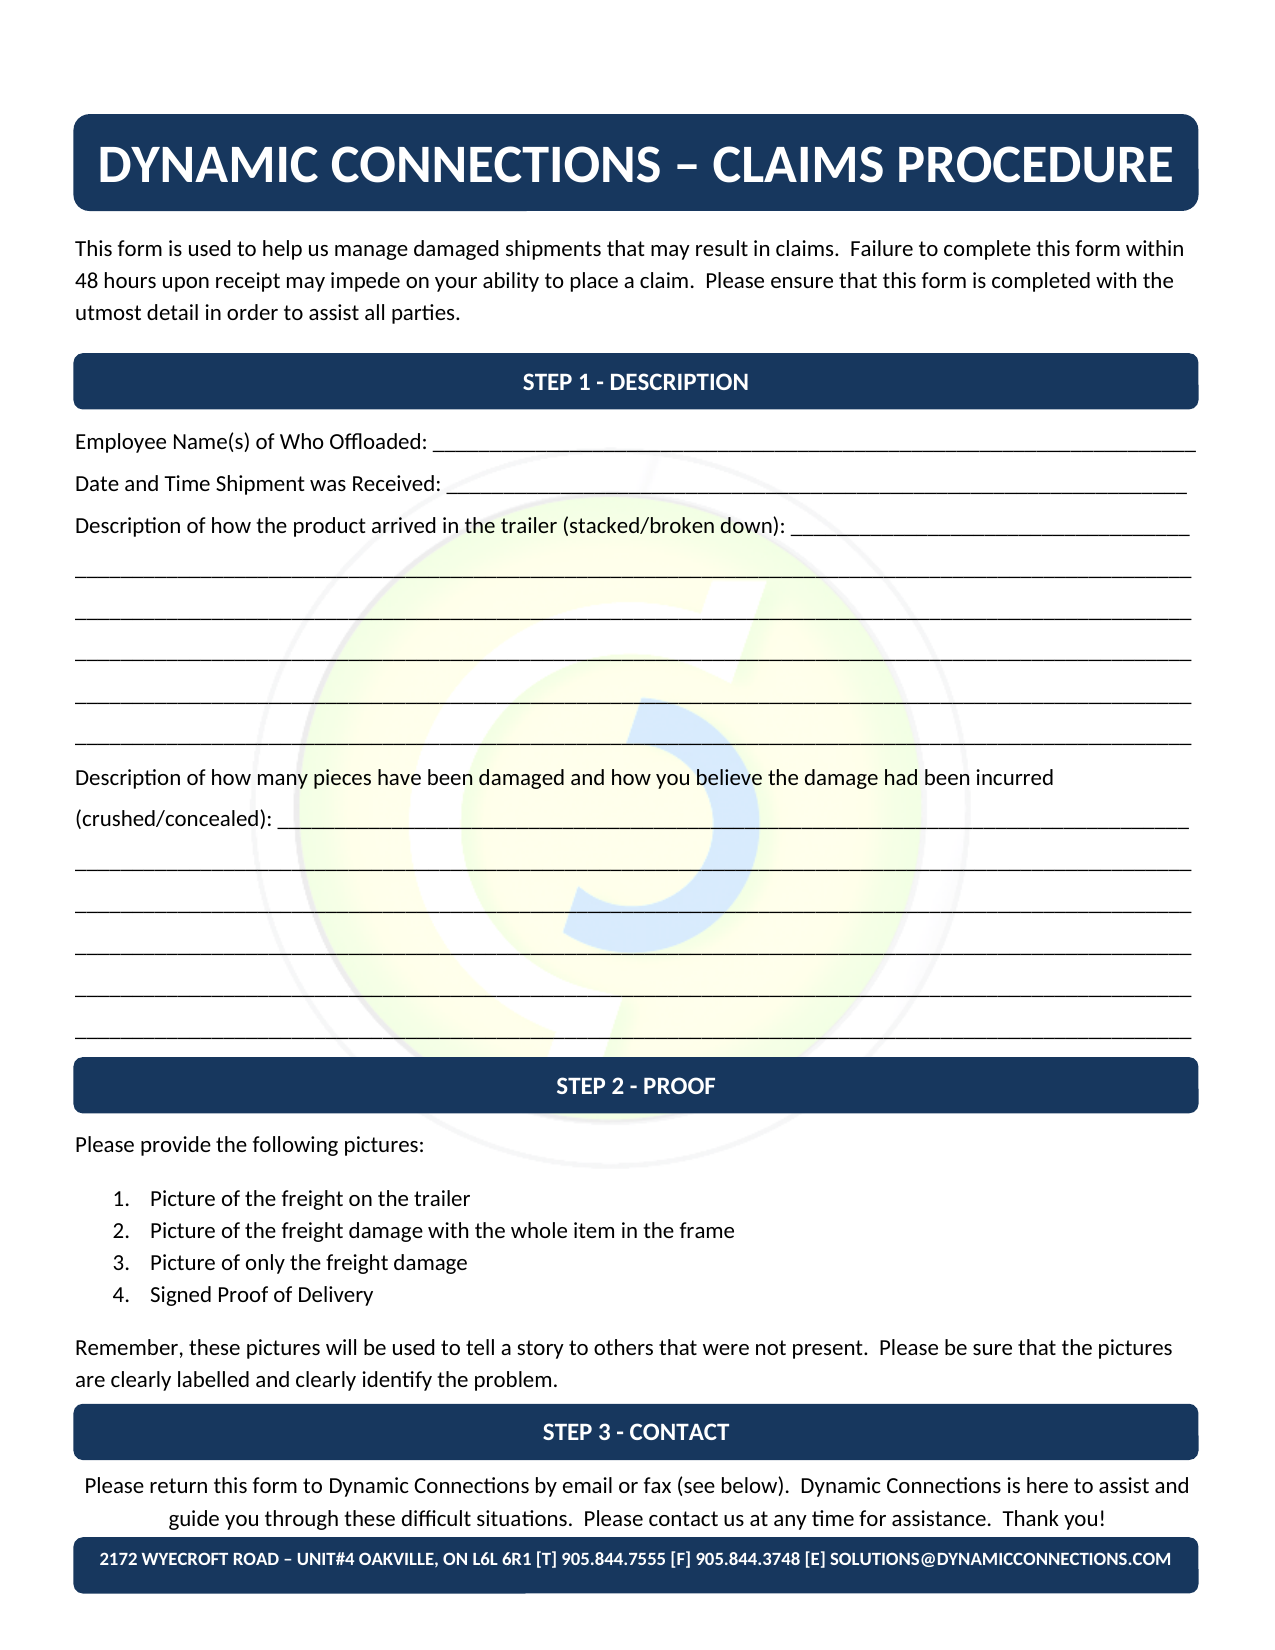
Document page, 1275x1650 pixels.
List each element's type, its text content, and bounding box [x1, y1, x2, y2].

list Picture of the freight damage with the whole item in the frame [112, 1216, 1200, 1244]
text Date and Time Shipment was Received: _________________________________________________________________ [75, 469, 1200, 497]
text Please provide the following pictures: [75, 1098, 1200, 1159]
text Employee Name(s) of Who Offloaded: ___________________________________________________________________ [75, 427, 1200, 455]
list Picture of only the freight damage [112, 1248, 1200, 1276]
list Signed Proof of Delivery [112, 1280, 1200, 1308]
list Picture of the freight on the trailer [112, 1184, 1200, 1212]
text __________________________________________________________________________________________________________________________________________________________________________________________________________________________________________________________________________________________________________________________________________________________________________________________________________________________________________________________________________________________________________ [75, 847, 1200, 1042]
text Remember, these pictures will be used to tell a story to others that were not present. Please be sure that the pictures are clearly labelled and clearly identify the problem. [75, 1333, 1200, 1393]
text This form is used to help us manage damaged shipments that may result in claims. Failure to complete this form within 48 hours upon receipt may impede on your ability to place a claim. Please ensure that this form is completed with the utmost detail in order to assist all parties. [75, 234, 1200, 326]
text Please return this form to Dynamic Connections by email or fax (see below). Dynamic Connections is here to assist and guide you through these difficult situations. Please contact us at any time for assistance. Thank you! [75, 1471, 1200, 1532]
text Description of how the product arrived in the trailer (stacked/broken down): ___________________________________ ________________________________________________________________________________________________________________________________________________________________________________________________________________________________________________________________________________________________________________________________________________________________________________________________________ [75, 511, 1200, 707]
text __________________________________________________________________________________________________Description of how many pieces have been damaged and how you believe the damage had been incurred (crushed/concealed): ________________________________________________________________________________ [75, 721, 1200, 833]
